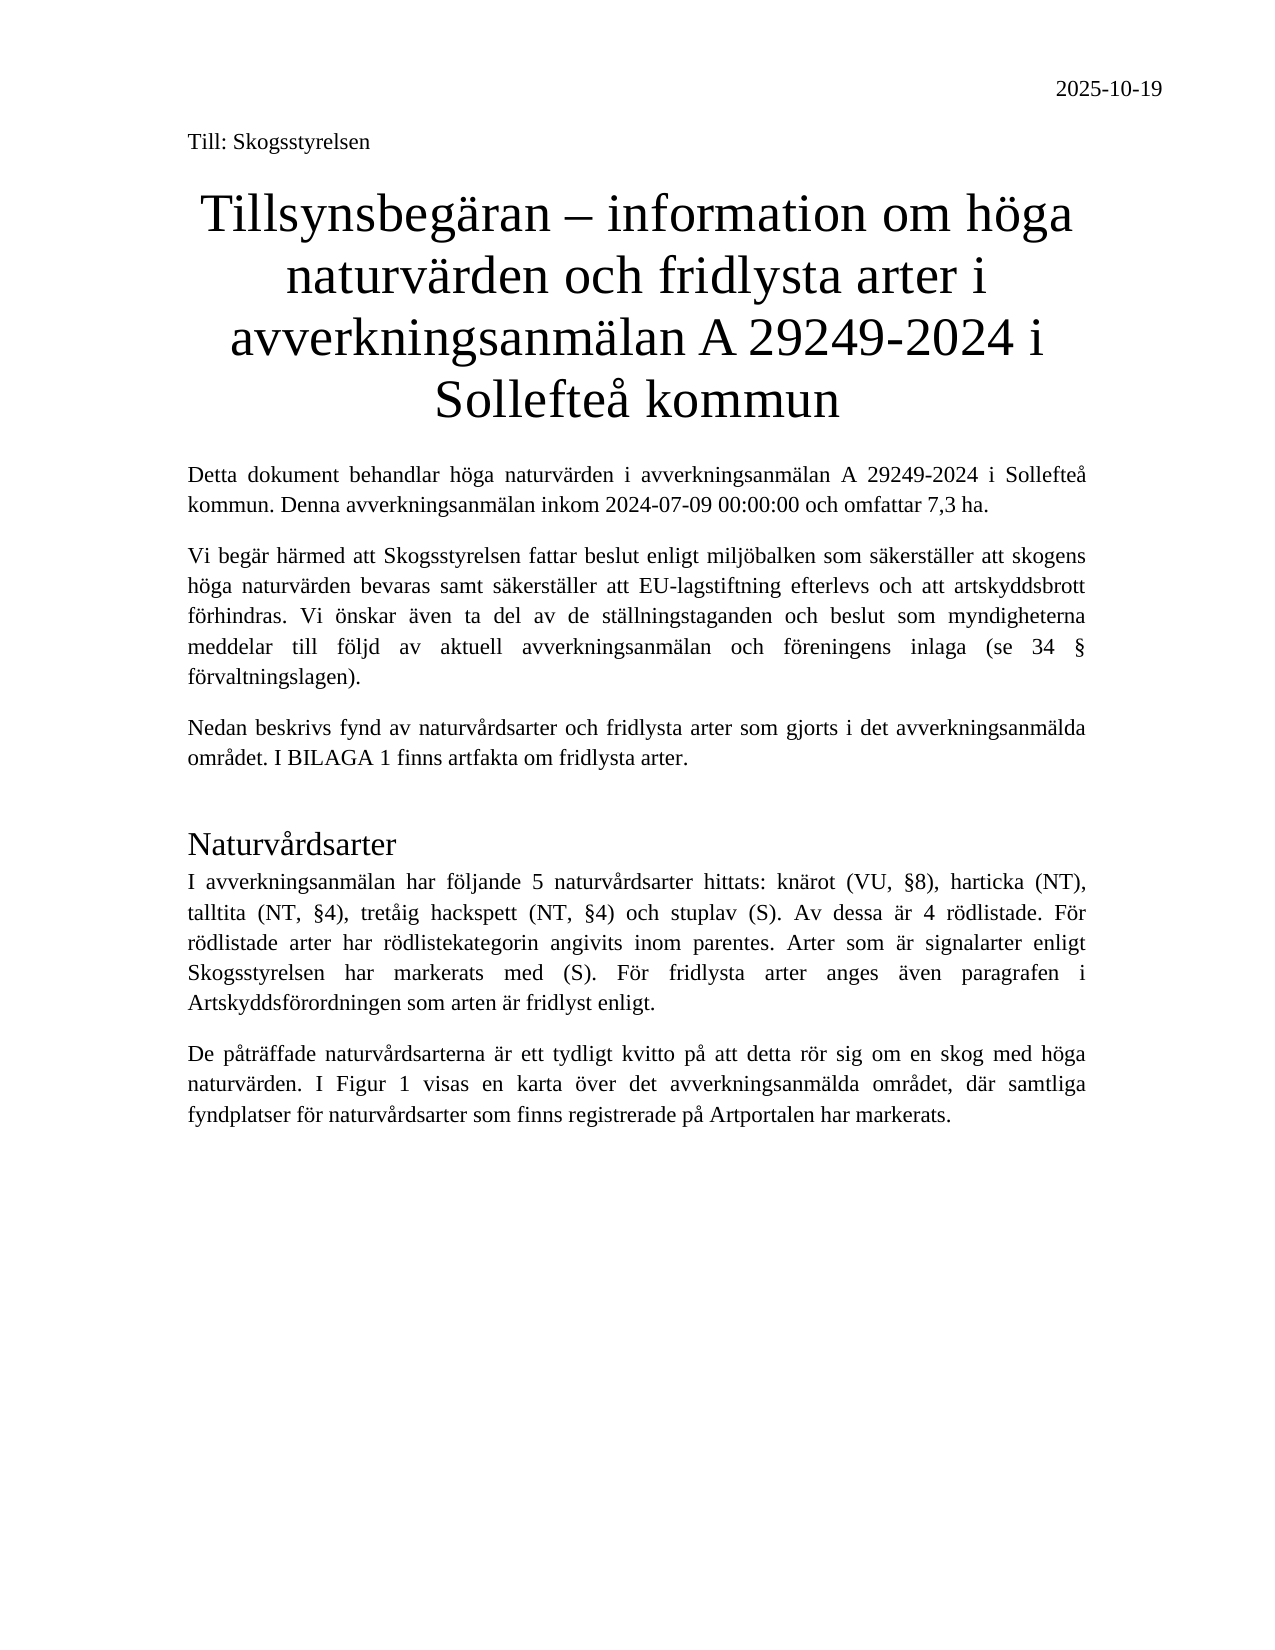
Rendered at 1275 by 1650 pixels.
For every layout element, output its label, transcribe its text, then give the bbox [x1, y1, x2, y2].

text I avverkningsanmälan har följande 5 naturvårdsarter hittats: knärot (VU, §8), harticka (NT), talltita (NT, §4), tretåig hackspett (NT, §4) och stuplav (S). Av dessa är 4 rödlistade. För rödlistade arter har rödlistekategorin angivits inom parentes. Arter som är signalarter enligt Skogsstyrelsen har markerats med (S). För fridlysta arter anges även paragrafen i Artskyddsförordningen som arten är fridlyst enligt. [187, 868, 1087, 1016]
text Nedan beskrivs fynd av naturvårdsarter och fridlysta arter som gjorts i det avverkningsanmälda området. I BILAGA 1 finns artfakta om fridlysta arter. [187, 714, 1087, 771]
subtitle Naturvårdsarter [187, 824, 1087, 863]
text De påträffade naturvårdsarterna är ett tydligt kvitto på att detta rör sig om en skog med höga naturvärden. I Figur 1 visas en karta över det avverkningsanmälda området, där samtliga fyndplatser för naturvårdsarter som finns registrerade på Artportalen har markerats. [187, 1040, 1087, 1127]
text Vi begär härmed att Skogsstyrelsen fattar beslut enligt miljöbalken som säkerställer att skogens höga naturvärden bevaras samt säkerställer att EU-lagstiftning efterlevs och att artskyddsbrott förhindras. Vi önskar även ta del av de ställningstaganden och beslut som myndigheterna meddelar till följd av aktuell avverkningsanmälan och föreningens inlaga (se 34 § förvaltningslagen). [187, 542, 1087, 689]
text Detta dokument behandlar höga naturvärden i avverkningsanmälan A 29249-2024 i Sollefteå kommun. Denna avverkningsanmälan inkom 2024-07-09 00:00:00 och omfattar 7,3 ha. [187, 461, 1087, 517]
title Tillsynsbegäran – information om höga naturvärden och fridlysta arter i avverkningsanmälan A 29249-2024 i Sollefteå kommun [187, 180, 1087, 429]
